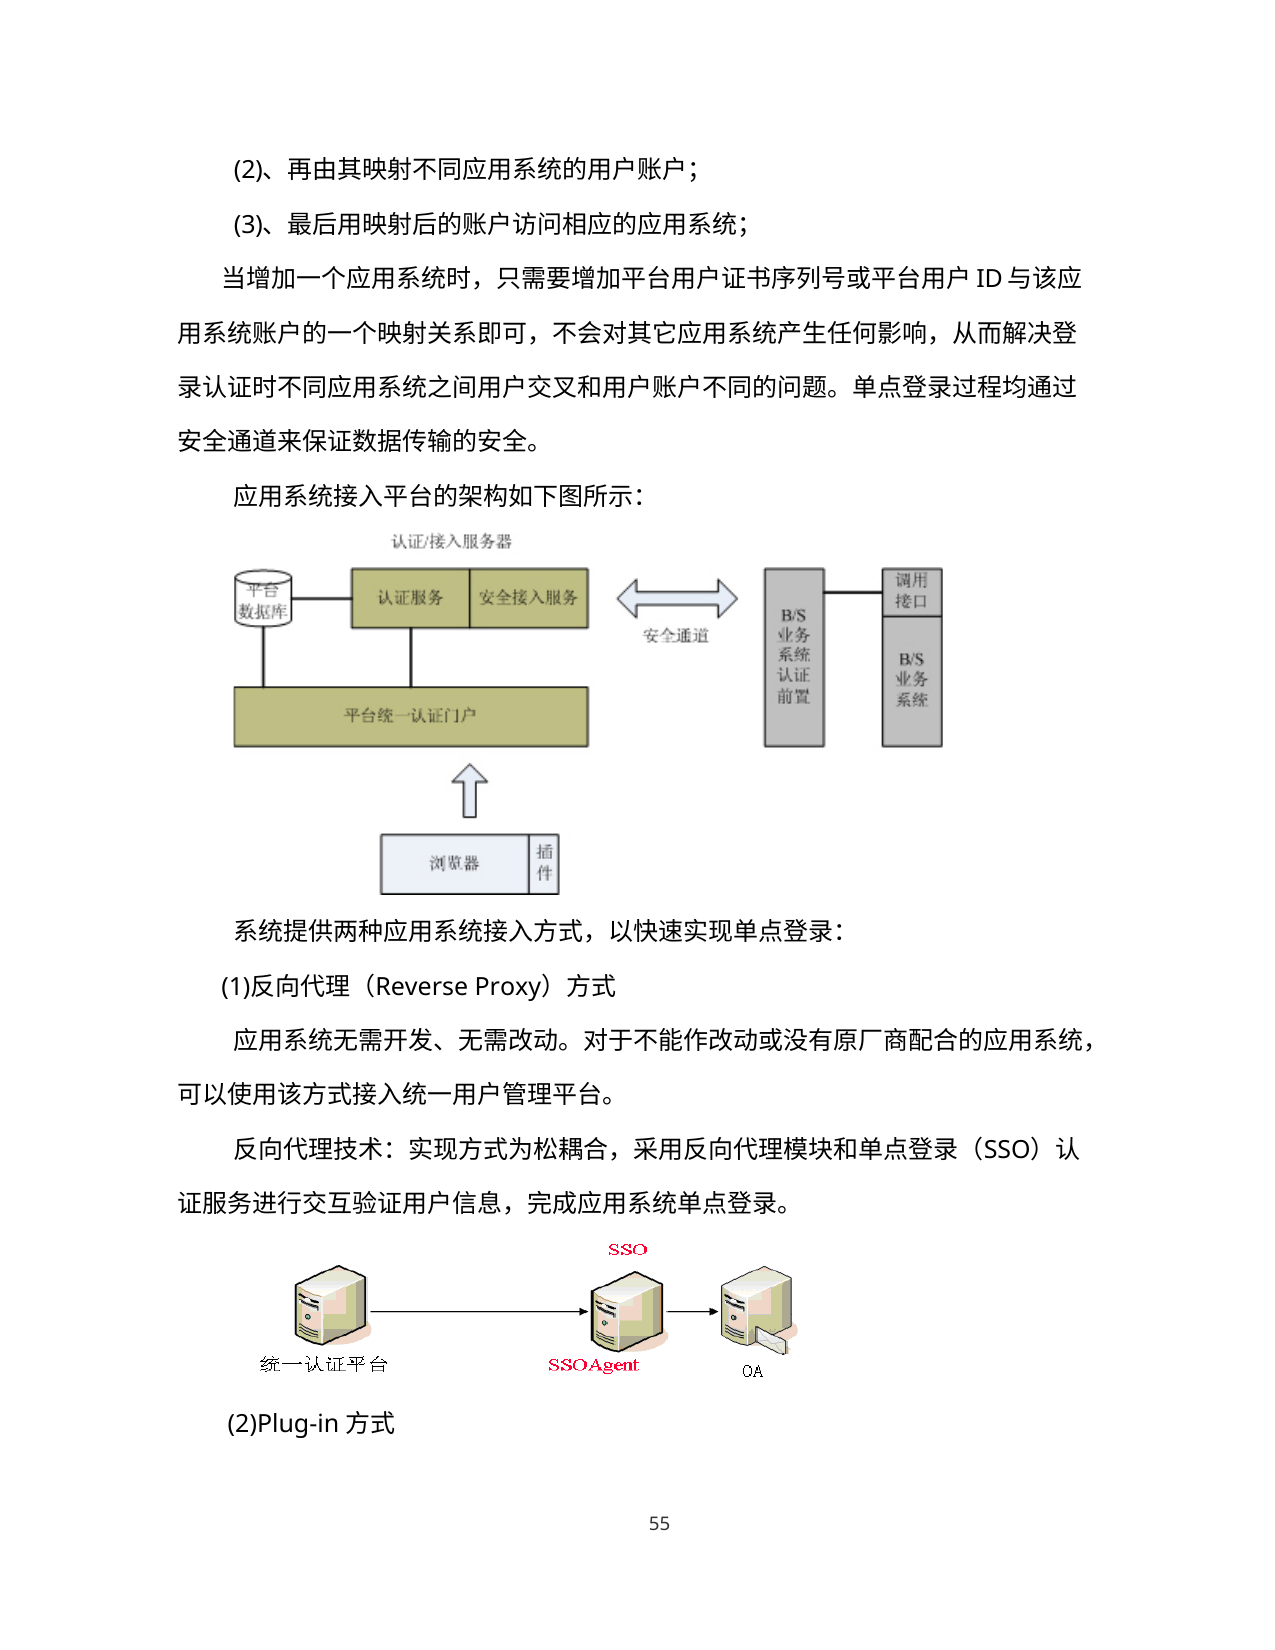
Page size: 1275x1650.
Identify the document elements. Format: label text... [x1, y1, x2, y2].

text (1)反向代理（Reverse Proxy）方式 [177, 966, 1098, 1002]
picture [233, 1237, 818, 1387]
text 反向代理技术：实现方式为松耦合，采用反向代理模块和单点登录（SSO）认证服务进行交互验证用户信息，完成应用系统单点登录。 [177, 1129, 1098, 1220]
text 应用系统接入平台的架构如下图所示： [177, 476, 1098, 512]
text 应用系统无需开发、无需改动。对于不能作改动或没有原厂商配合的应用系统，可以使用该方式接入统一用户管理平台。 [177, 1020, 1098, 1111]
picture [233, 530, 943, 895]
text (2)Plug-in 方式 [177, 1403, 1098, 1439]
text 系统提供两种应用系统接入方式，以快速实现单点登录： [177, 912, 1098, 948]
text 当增加一个应用系统时，只需要增加平台用户证书序列号或平台用户ID与该应用系统账户的一个映射关系即可，不会对其它应用系统产生任何影响，从而解决登录认证时不同应用系统之间用户交叉和用户账户不同的问题。单点登录过程均通过安全通道来保证数据传输的安全。 [177, 259, 1098, 458]
text (2)、再由其映射不同应用系统的用户账户； [177, 150, 1098, 186]
text (3)、最后用映射后的账户访问相应的应用系统； [177, 204, 1098, 241]
